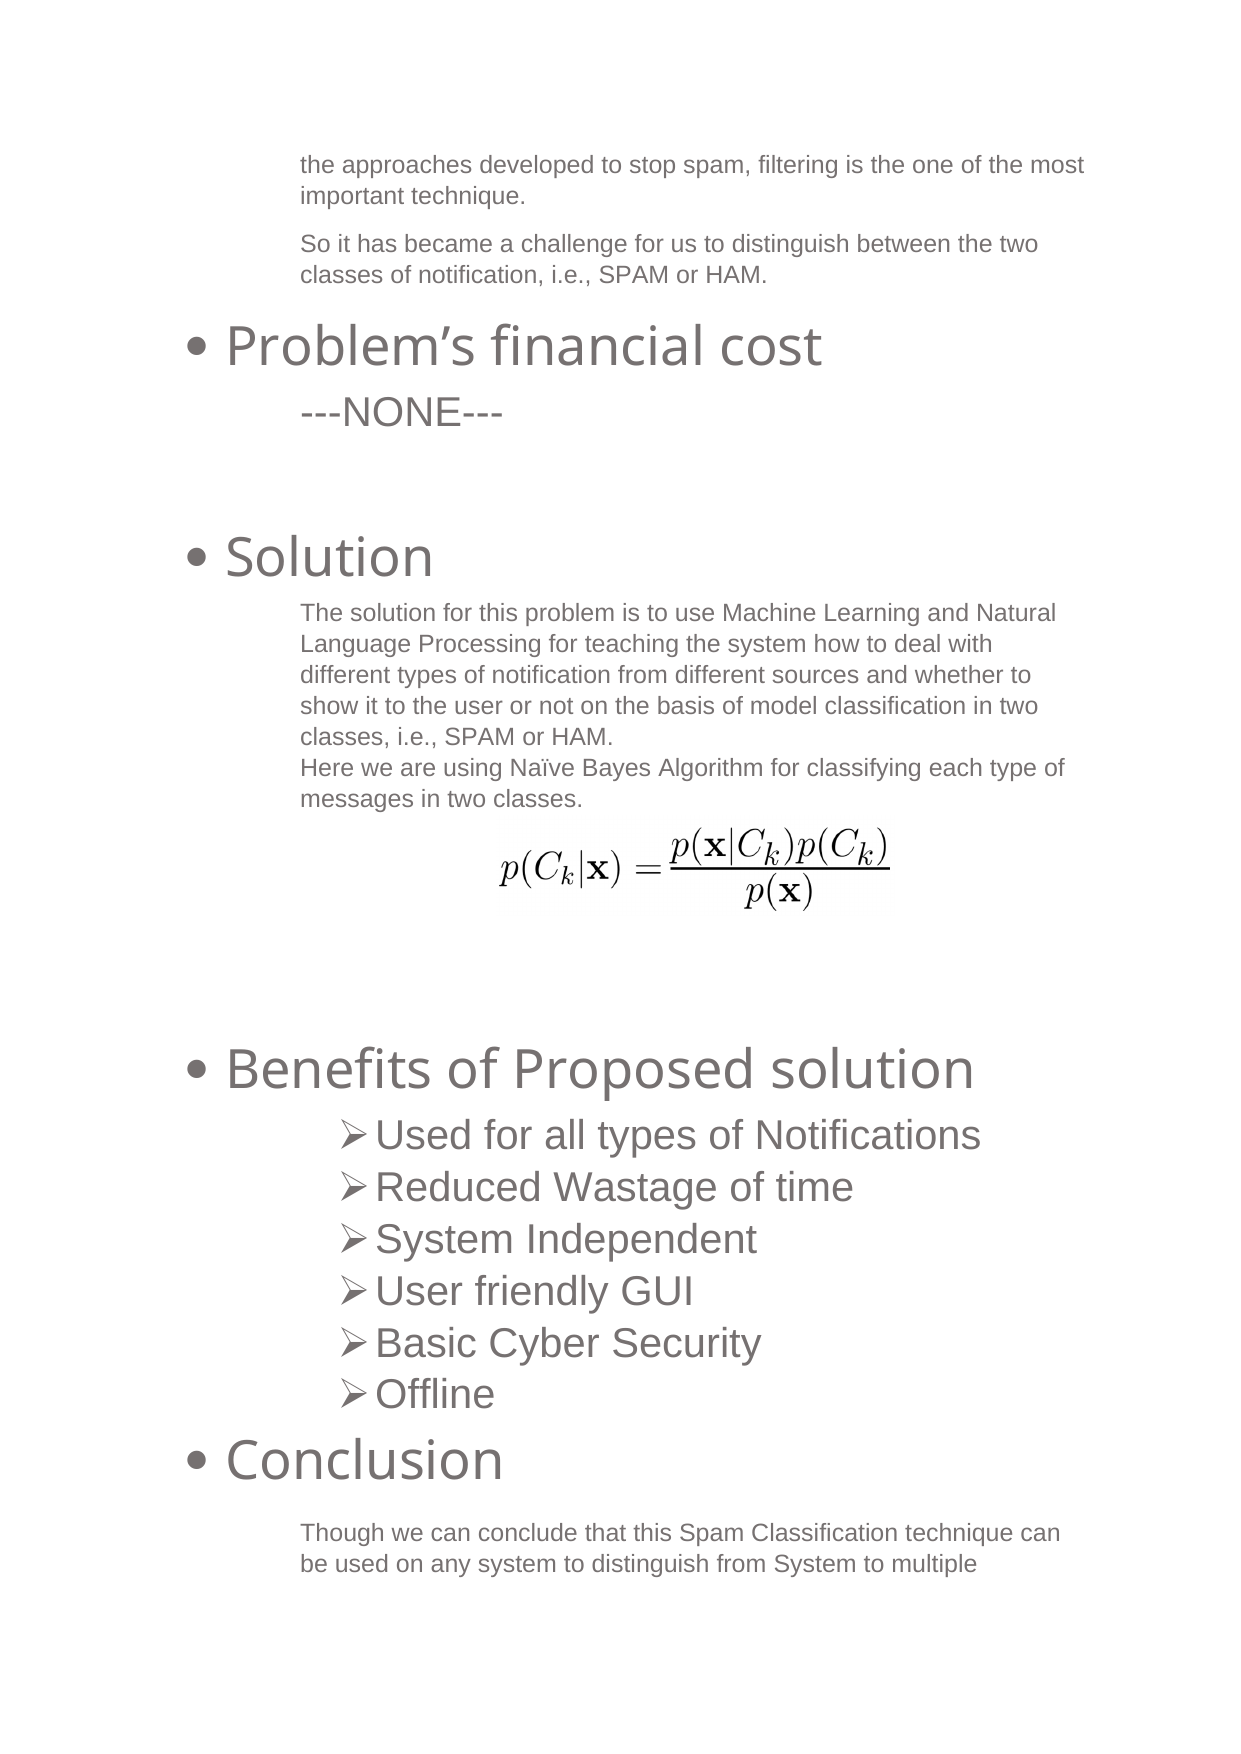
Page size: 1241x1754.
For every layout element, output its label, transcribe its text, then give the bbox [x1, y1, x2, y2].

picture [495, 815, 895, 916]
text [300, 150, 1090, 210]
list Basic Cyber Security [337, 1318, 1090, 1366]
list Benefits of Proposed solution [187, 1031, 1090, 1105]
list Here we are using Naïve Bayes Algorithm for classifying each type of messages in two classes. [300, 753, 1090, 813]
list Solution [187, 518, 1090, 592]
list Conclusion [187, 1422, 1090, 1496]
list The solution for this problem is to use Machine Learning and Natural Language Processing for teaching the system how to deal with different types of notification from different sources and whether to show it to the user or not on the basis of model classification in two classes, i.e., SPAM or HAM. [300, 598, 1090, 751]
list Offline [337, 1370, 1090, 1418]
list System Independent [337, 1214, 1090, 1262]
list User friendly GUI [337, 1266, 1090, 1314]
list Reduced Wastage of time [337, 1162, 1090, 1211]
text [300, 1518, 1090, 1578]
text So it has became a challenge for us to distinguish between the two classes of notification, i.e., SPAM or HAM. [300, 229, 1090, 288]
list Used for all types of Notifications [337, 1111, 1090, 1159]
list ---NONE--- [300, 387, 1090, 435]
list Problem’s financial cost [187, 307, 1090, 381]
